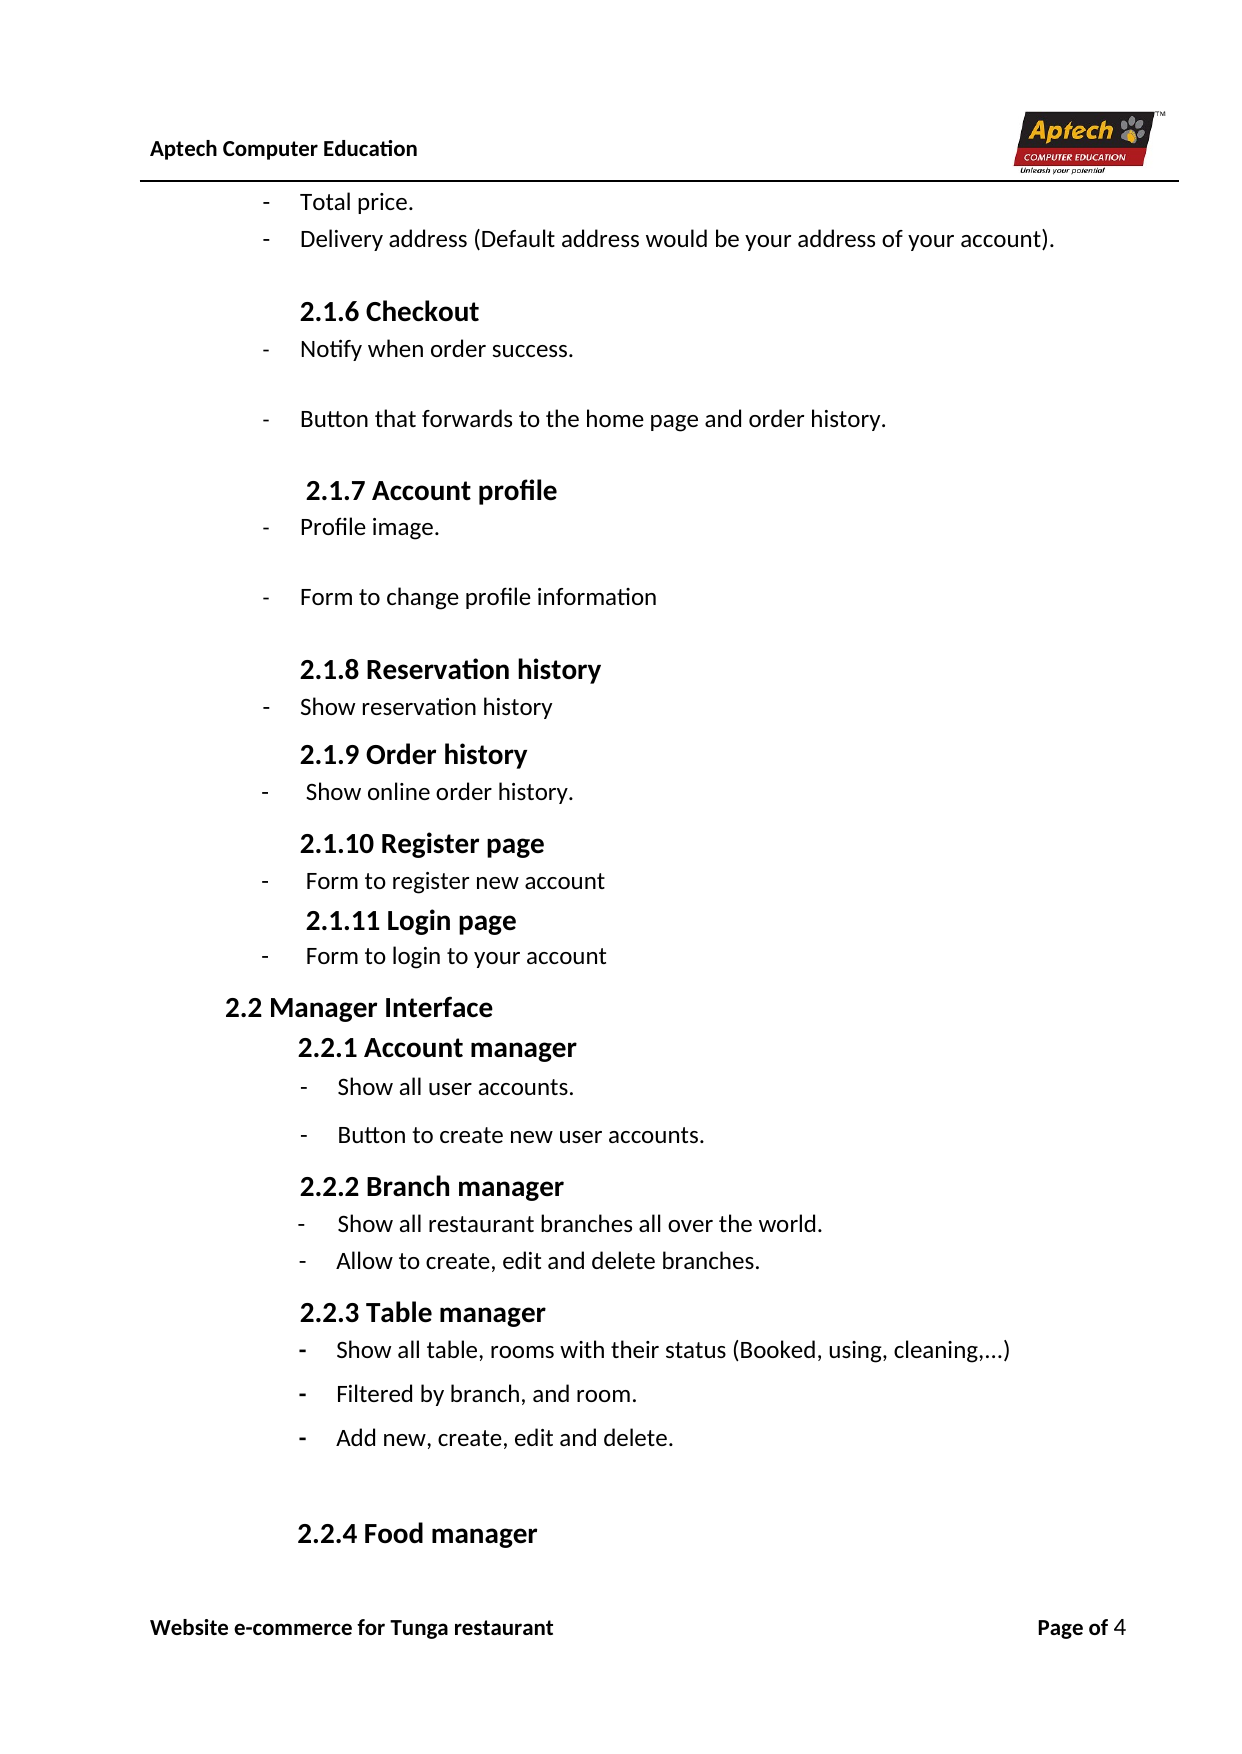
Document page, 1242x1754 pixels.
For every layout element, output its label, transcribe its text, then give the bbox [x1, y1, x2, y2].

text 2.1.7 Account profile [306, 472, 1190, 508]
list Total price. [262, 146, 1185, 217]
text 2.1.11 Login page [306, 902, 1190, 937]
text - Show all restaurant branches all over the world. [262, 1208, 1190, 1239]
text 2.2.1 Account manager [298, 1029, 691, 1064]
picture [1012, 110, 1166, 146]
subtitle 2.1.9 Order history [262, 736, 1190, 771]
subtitle 2.2 Manager Interface [225, 989, 558, 1025]
list Add new, create, edit and delete. [298, 1422, 1185, 1453]
subtitle 2.1.10 Register page [262, 825, 1190, 860]
list Profile image. [262, 511, 1185, 542]
list Form to change profile information [262, 581, 1185, 612]
list Form to login to your account [261, 941, 1185, 971]
list Button that forwards to the home page and order history. [262, 403, 1185, 433]
subtitle 2.2.3 Table manager [262, 1294, 1190, 1329]
list Allow to create, edit and delete branches. [298, 1245, 1185, 1276]
list Notify when order success. [262, 333, 1185, 364]
list Show all table, rooms with their status (Booked, using, cleaning,...) [298, 1334, 1185, 1364]
subtitle 2.1.6 Checkout [262, 293, 1190, 329]
list Show online order history. [261, 776, 1185, 806]
subtitle 2.1.8 Reservation history [262, 651, 1190, 687]
list Show reservation history [262, 691, 792, 722]
subtitle 2.2.2 Branch manager [262, 1168, 1190, 1203]
list Form to register new account [261, 865, 1185, 895]
list Filtered by branch, and room. [298, 1378, 1185, 1409]
text - Show all user accounts. [187, 1071, 1190, 1101]
text 2.2.4 Food manager [291, 1515, 1153, 1551]
text - Button to create new user accounts. [187, 1119, 1190, 1150]
list Delivery address (Default address would be your address of your account). [262, 223, 1185, 253]
